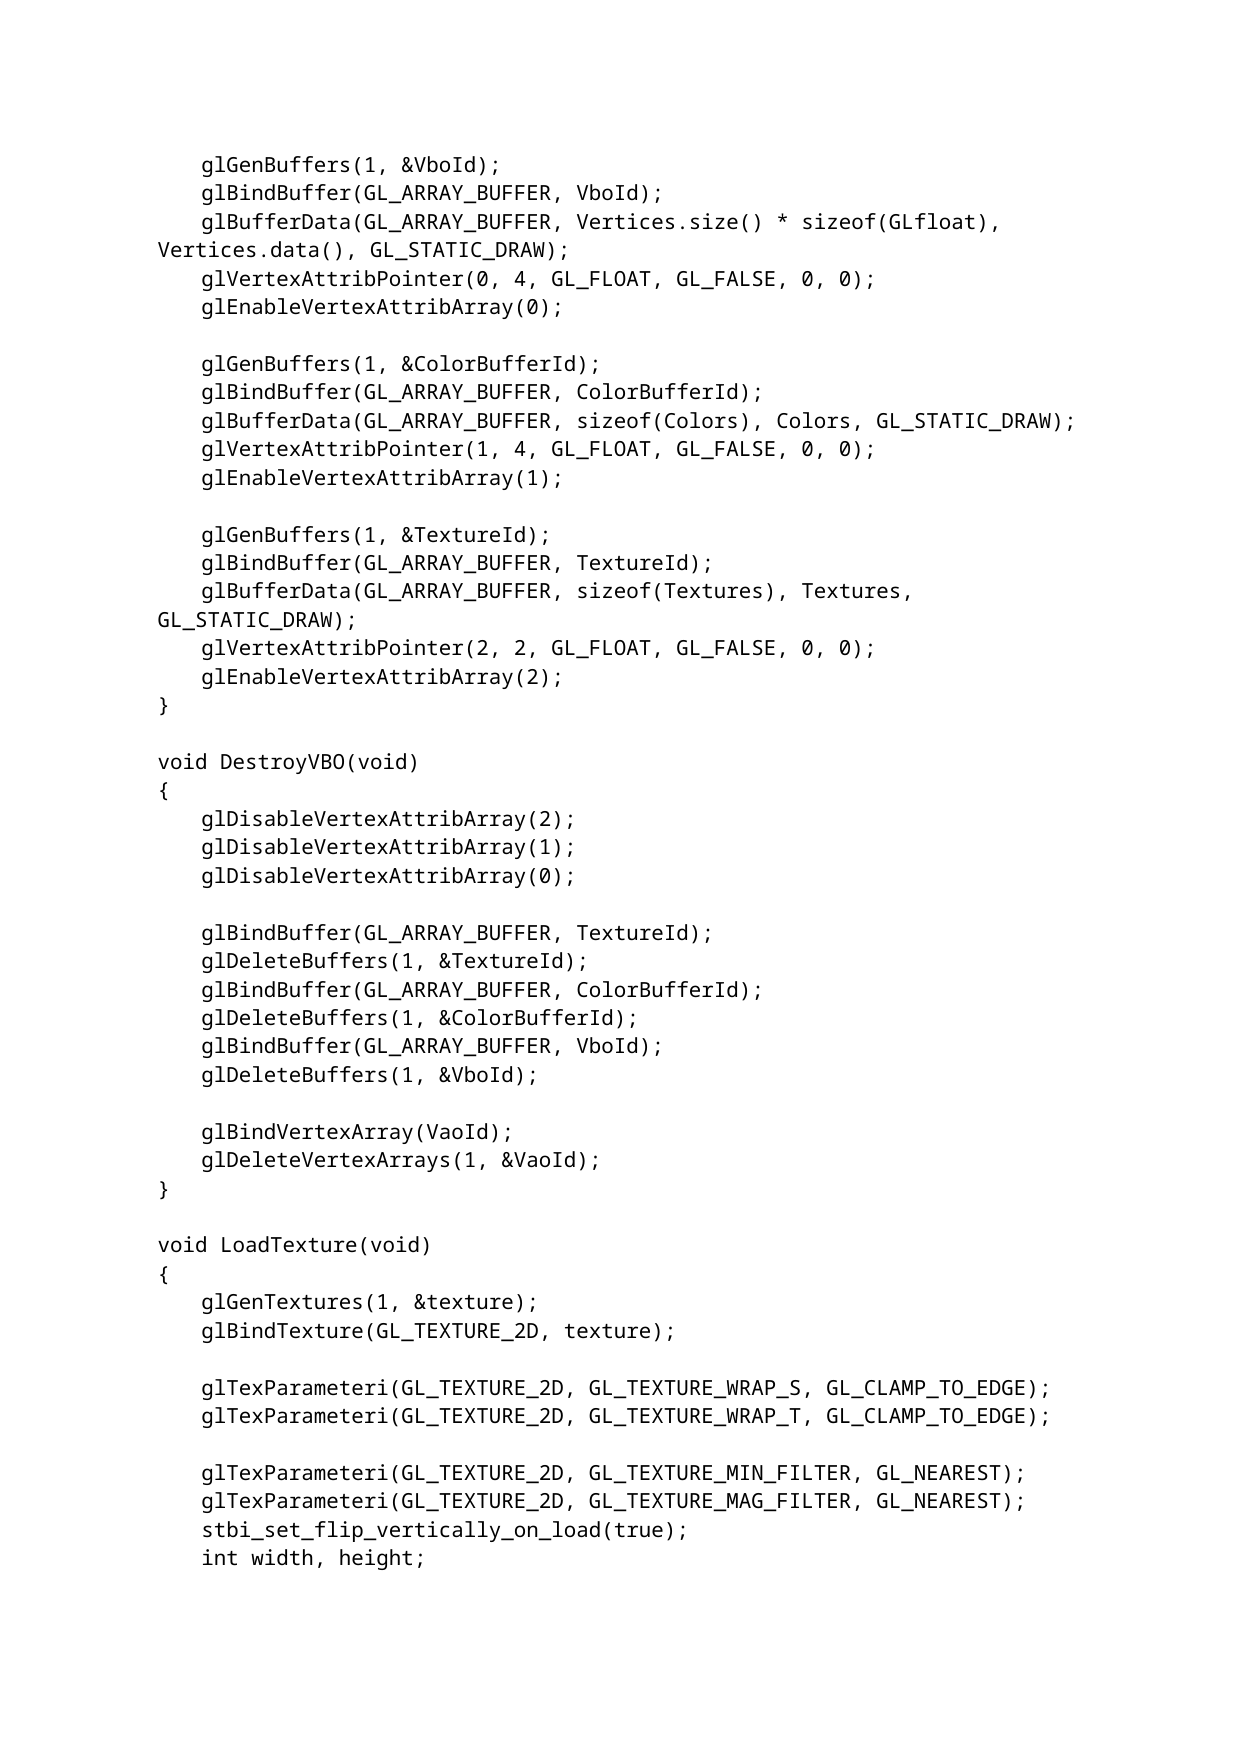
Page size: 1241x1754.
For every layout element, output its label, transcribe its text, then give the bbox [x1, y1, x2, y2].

text glBindTexture(GL_TEXTURE_2D, texture); [157, 1316, 1083, 1344]
text glDeleteVertexArrays(1, &VaoId); [157, 1145, 1083, 1174]
text glEnableVertexAttribArray(2); [157, 662, 1083, 690]
text glBufferData(GL_ARRAY_BUFFER, sizeof(Textures), Textures, GL_STATIC_DRAW); [157, 577, 1083, 633]
text void LoadTexture(void) [157, 1231, 1083, 1259]
text } [157, 1174, 1083, 1202]
text glDeleteBuffers(1, &TextureId); [157, 946, 1083, 975]
text glBindBuffer(GL_ARRAY_BUFFER, VboId); [157, 178, 1083, 207]
text glDeleteBuffers(1, &VboId); [157, 1060, 1083, 1088]
text glTexParameteri(GL_TEXTURE_2D, GL_TEXTURE_WRAP_S, GL_CLAMP_TO_EDGE); [157, 1373, 1083, 1401]
text glTexParameteri(GL_TEXTURE_2D, GL_TEXTURE_MAG_FILTER, GL_NEAREST); [157, 1487, 1083, 1515]
text glDisableVertexAttribArray(2); [157, 804, 1083, 832]
text glDeleteBuffers(1, &ColorBufferId); [157, 1003, 1083, 1032]
text glGenBuffers(1, &ColorBufferId); [157, 349, 1083, 377]
text stbi_set_flip_vertically_on_load(true); [157, 1515, 1083, 1543]
text glDisableVertexAttribArray(1); [157, 832, 1083, 861]
text glTexParameteri(GL_TEXTURE_2D, GL_TEXTURE_MIN_FILTER, GL_NEAREST); [157, 1458, 1083, 1487]
text int width, height; [157, 1543, 1083, 1572]
text glBindBuffer(GL_ARRAY_BUFFER, TextureId); [157, 548, 1083, 577]
text glDisableVertexAttribArray(0); [157, 861, 1083, 889]
text glBindBuffer(GL_ARRAY_BUFFER, TextureId); [157, 918, 1083, 946]
text { [157, 776, 1083, 804]
text glBufferData(GL_ARRAY_BUFFER, Vertices.size() * sizeof(GLfloat), Vertices.data(), GL_STATIC_DRAW); [157, 207, 1083, 264]
text glBufferData(GL_ARRAY_BUFFER, sizeof(Colors), Colors, GL_STATIC_DRAW); [157, 406, 1083, 434]
text glEnableVertexAttribArray(0); [157, 292, 1083, 321]
text { [157, 1259, 1083, 1287]
text glGenTextures(1, &texture); [157, 1287, 1083, 1316]
text glEnableVertexAttribArray(1); [157, 463, 1083, 491]
text glVertexAttribPointer(2, 2, GL_FLOAT, GL_FALSE, 0, 0); [157, 633, 1083, 662]
text glTexParameteri(GL_TEXTURE_2D, GL_TEXTURE_WRAP_T, GL_CLAMP_TO_EDGE); [157, 1401, 1083, 1430]
text glGenBuffers(1, &TextureId); [157, 520, 1083, 548]
text glVertexAttribPointer(1, 4, GL_FLOAT, GL_FALSE, 0, 0); [157, 434, 1083, 463]
text glVertexAttribPointer(0, 4, GL_FLOAT, GL_FALSE, 0, 0); [157, 264, 1083, 292]
text glGenBuffers(1, &VboId); [157, 150, 1083, 178]
text glBindBuffer(GL_ARRAY_BUFFER, VboId); [157, 1032, 1083, 1060]
text glBindBuffer(GL_ARRAY_BUFFER, ColorBufferId); [157, 377, 1083, 406]
text void DestroyVBO(void) [157, 747, 1083, 776]
text } [157, 690, 1083, 719]
text glBindBuffer(GL_ARRAY_BUFFER, ColorBufferId); [157, 975, 1083, 1003]
text glBindVertexArray(VaoId); [157, 1117, 1083, 1145]
